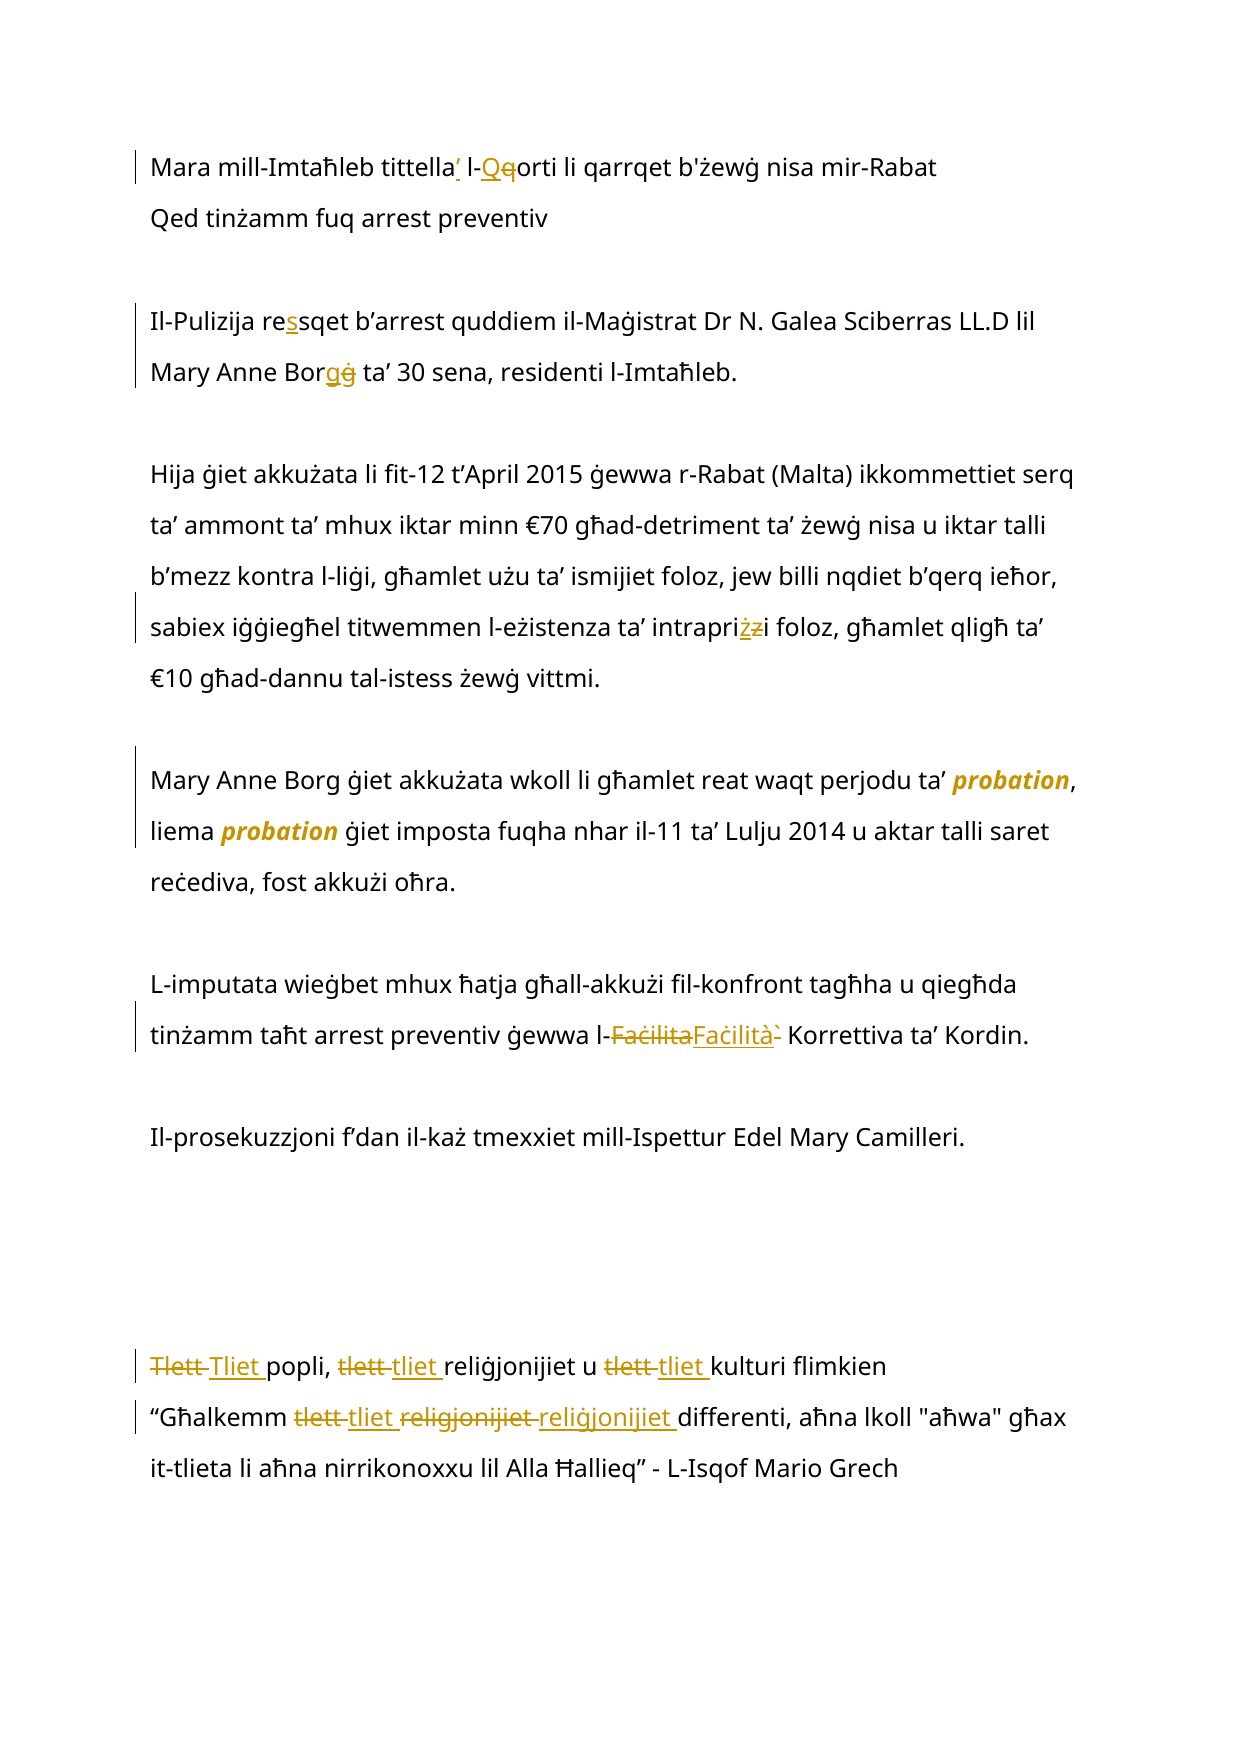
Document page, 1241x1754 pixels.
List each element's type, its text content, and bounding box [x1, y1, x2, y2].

text “Għalkemm differenti, aħna lkoll "aħwa" għax it-tlieta li aħna nirrikonoxxu lil Alla Ħallieq” - L-Isqof Mario Grech [150, 1400, 1090, 1485]
text popli, reliġjonijiet u kulturi flimkien [150, 1349, 1090, 1383]
text Qed tinżamm fuq arrest preventiv [150, 201, 1090, 235]
text Il-Pulizija resqet b’arrest quddiem il-Maġistrat Dr N. Galea Sciberras LL.D lil Mary Anne Bor ta’ 30 sena, residenti l-Imtaħleb. Hija ġiet akkużata li fit-12 t’April 2015 ġewwa r-Rabat (Malta) ikkommettiet serq ta’ ammont ta’ mhux iktar minn €70 għad-detriment ta’ żewġ nisa u iktar talli b’mezz kontra l-liġi, għamlet użu ta’ ismijiet foloz, jew billi nqdiet b’qerq ieħor, sabiex iġġiegħel titwemmen l-eżistenza ta’ intraprii foloz, għamlet qligħ ta’ €10 għad-dannu tal-istess żewġ vittmi. Mary Anne Borg ġiet akkużata wkoll li għamlet reat waqt perjodu ta’ probation, liema probation ġiet imposta fuqha nhar il-11 ta’ Lulju 2014 u aktar talli saret reċediva, fost akkużi oħra. L-imputata wieġbet mhux ħatja għall-akkużi fil-konfront tagħha u qiegħda tinżamm taħt arrest preventiv ġewwa l- Korrettiva ta’ Kordin. Il-prosekuzzjoni f’dan il-każ tmexxiet mill-Ispettur Edel Mary Camilleri. [150, 303, 1090, 1154]
text Mara mill-Imtaħleb tittella l-orti li qarrqet b'żewġ nisa mir-Rabat [150, 150, 1090, 184]
